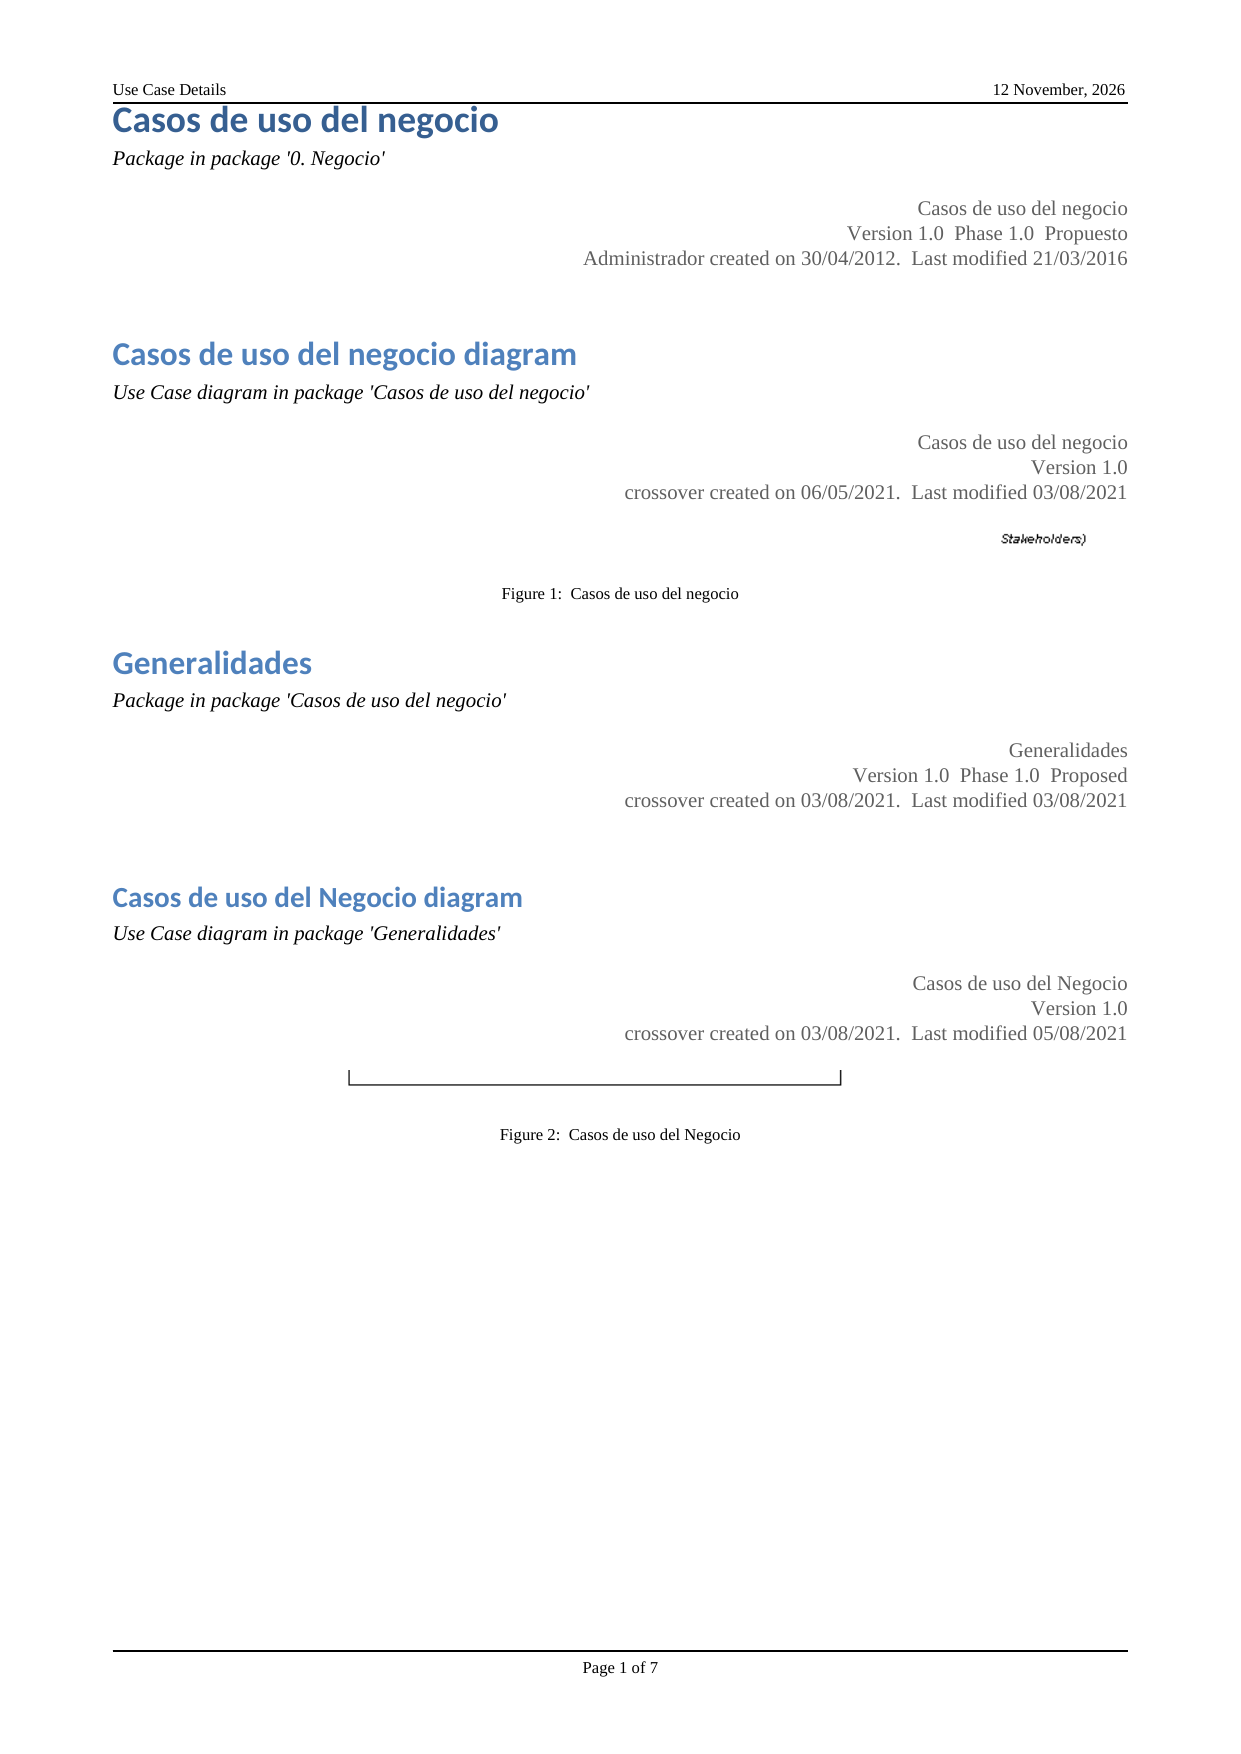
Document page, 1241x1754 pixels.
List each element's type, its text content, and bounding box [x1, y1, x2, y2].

text crossover created on 06/05/2021. Last modified 03/08/2021 [112, 479, 1128, 504]
text Package in package 'Casos de uso del negocio' [112, 687, 1128, 712]
text Use Case diagram in package 'Generalidades' [112, 921, 1128, 946]
subtitle Generalidades [112, 654, 1128, 679]
text crossover created on 03/08/2021. Last modified 03/08/2021 [112, 787, 1128, 812]
text Version 1.0 [112, 996, 1128, 1021]
text Version 1.0 [112, 454, 1128, 479]
text Generalidades [112, 737, 1128, 762]
text Casos de uso del Negocio [112, 1121, 1128, 1146]
text Administrador created on 30/04/2012. Last modified 21/03/2016 [112, 246, 1128, 271]
text Version 1.0 Phase 1.0 Propuesto [112, 221, 1128, 246]
picture [115, 529, 1125, 550]
text Casos de uso del negocio [112, 429, 1128, 454]
subtitle Casos de uso del negocio diagram [112, 346, 1128, 371]
text Casos de uso del negocio [112, 196, 1128, 221]
subtitle Casos de uso del negocio [112, 112, 1128, 137]
text Package in package '0. Negocio' [112, 146, 1128, 171]
text Casos de uso del Negocio [112, 971, 1128, 996]
picture [112, 1070, 1128, 1091]
subtitle Casos de uso del Negocio diagram [112, 887, 1128, 912]
text Version 1.0 Phase 1.0 Proposed [112, 762, 1128, 787]
text Use Case diagram in package 'Casos de uso del negocio' [112, 379, 1128, 404]
text Casos de uso del negocio [112, 579, 1128, 604]
text crossover created on 03/08/2021. Last modified 05/08/2021 [112, 1021, 1128, 1046]
